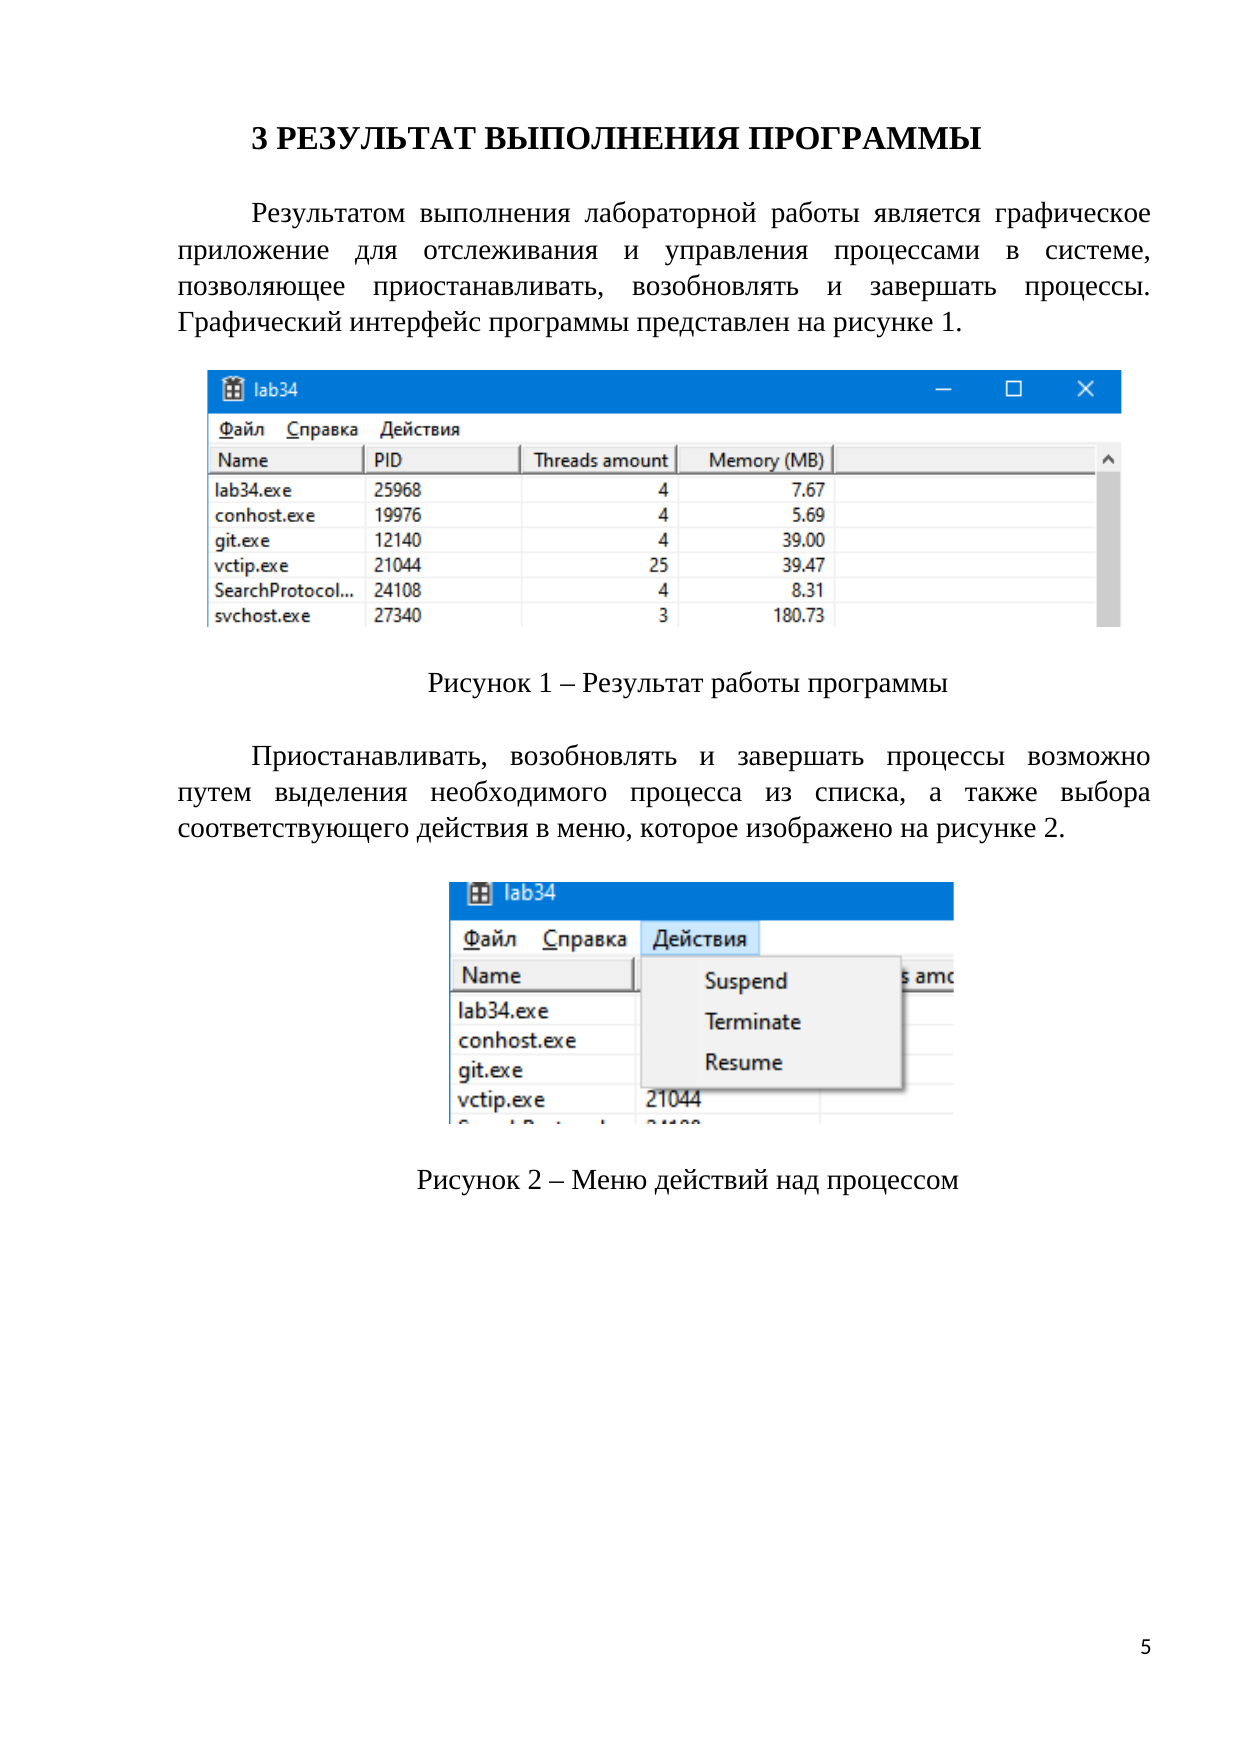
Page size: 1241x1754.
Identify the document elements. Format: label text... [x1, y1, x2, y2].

text Результатом выполнения лабораторной работы является графическое приложение для отслеживания и управления процессами в системе, позволяющее приостанавливать, возобновлять и завершать процессы. Графический интерфейс программы представлен на рисунке 1. [177, 196, 1152, 338]
picture [449, 882, 954, 1124]
text Рисунок 2 – Меню действий над процессом [177, 1162, 1152, 1195]
text Приостанавливать, возобновлять и завершать процессы возможно путем выделения необходимого процесса из списка, а также выбора соответствующего действия в меню, которое изображено на рисунке 2. [177, 738, 1152, 843]
text Рисунок 1 – Результат работы программы [177, 665, 1152, 699]
subtitle 3 РЕЗУЛЬТАТ ВЫПОЛНЕНИЯ ПРОГРАММЫ [177, 118, 1152, 156]
picture [207, 370, 1122, 627]
